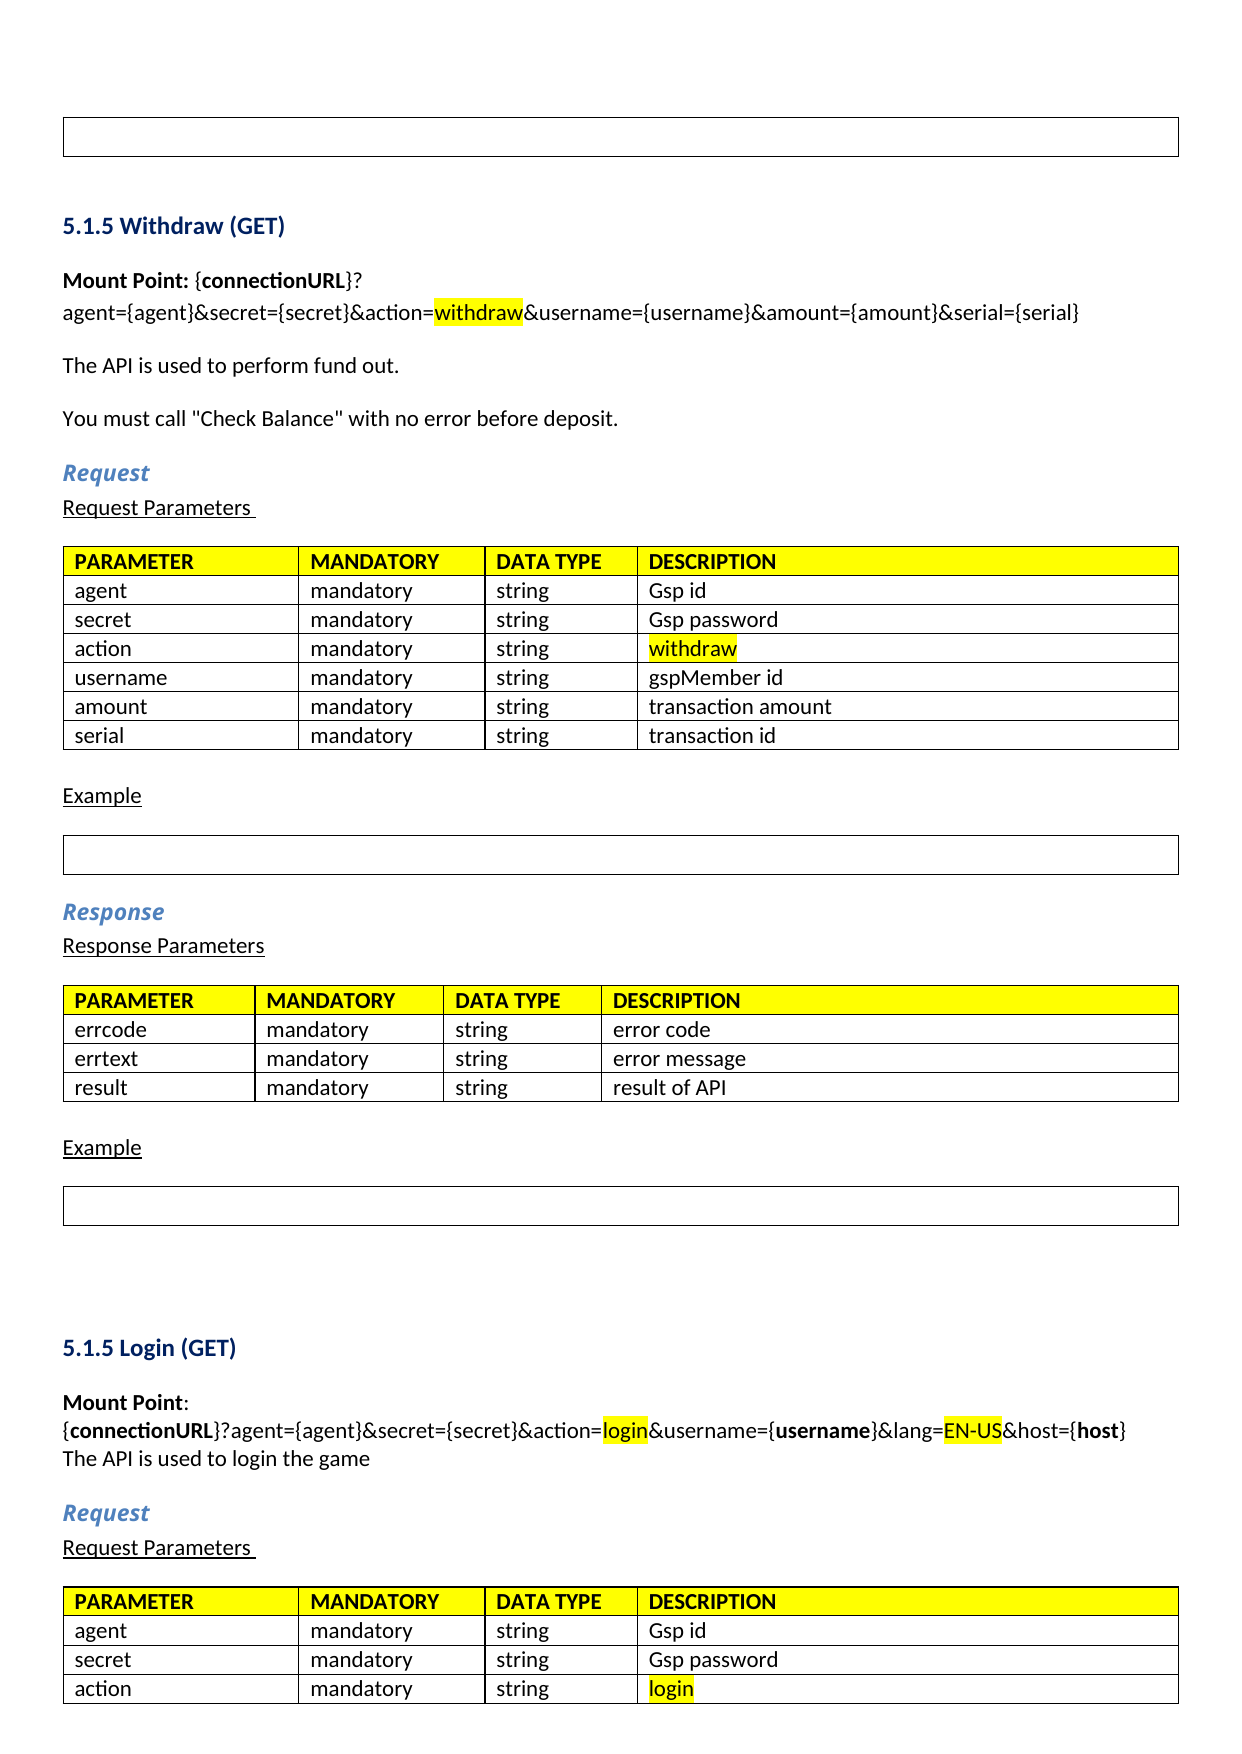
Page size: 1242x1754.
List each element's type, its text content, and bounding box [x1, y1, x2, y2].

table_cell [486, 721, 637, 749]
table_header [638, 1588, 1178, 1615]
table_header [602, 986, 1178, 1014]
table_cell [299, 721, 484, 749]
text Response Parameters [62, 932, 1179, 960]
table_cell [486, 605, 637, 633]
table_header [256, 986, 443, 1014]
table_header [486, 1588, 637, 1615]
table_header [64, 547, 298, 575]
subtitle 5.1.5 Withdraw (GET) [62, 210, 1179, 240]
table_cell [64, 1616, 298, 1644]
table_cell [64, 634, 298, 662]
text {connectionURL}?agent={agent}&secret={secret}&action=login&username={username}&lang=EN-US&host={host} [648, 1416, 944, 1444]
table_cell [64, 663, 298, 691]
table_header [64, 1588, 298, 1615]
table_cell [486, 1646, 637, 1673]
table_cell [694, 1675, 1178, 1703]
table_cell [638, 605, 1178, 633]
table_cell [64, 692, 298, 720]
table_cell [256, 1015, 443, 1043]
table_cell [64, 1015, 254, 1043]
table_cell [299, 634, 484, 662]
text The API is used to login the game [62, 1444, 1179, 1472]
subtitle Response [62, 896, 1179, 927]
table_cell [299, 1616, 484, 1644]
text The API is used to perform fund out. [62, 351, 1179, 379]
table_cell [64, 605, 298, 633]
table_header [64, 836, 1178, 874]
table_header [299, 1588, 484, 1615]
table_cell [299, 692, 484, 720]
subtitle Request [62, 457, 1179, 488]
text {connectionURL}?agent={agent}&secret={secret}&action=login&username={username}&lang=EN-US&host={host} [62, 1416, 603, 1444]
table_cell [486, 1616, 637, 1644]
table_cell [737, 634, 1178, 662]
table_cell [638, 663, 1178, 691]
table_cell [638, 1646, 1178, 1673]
subtitle Request [62, 1497, 1179, 1529]
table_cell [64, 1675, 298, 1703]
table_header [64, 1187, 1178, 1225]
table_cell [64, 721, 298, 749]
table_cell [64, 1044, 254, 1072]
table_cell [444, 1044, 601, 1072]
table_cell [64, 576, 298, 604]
text Request Parameters [62, 493, 1179, 521]
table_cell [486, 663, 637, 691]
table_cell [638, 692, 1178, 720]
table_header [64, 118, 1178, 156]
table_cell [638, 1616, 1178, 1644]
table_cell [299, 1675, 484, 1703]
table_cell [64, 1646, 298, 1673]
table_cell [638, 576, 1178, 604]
text Example [62, 1133, 1179, 1161]
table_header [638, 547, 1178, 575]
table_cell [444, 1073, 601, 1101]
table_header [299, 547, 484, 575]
text You must call "Check Balance" with no error before deposit. [62, 404, 1179, 432]
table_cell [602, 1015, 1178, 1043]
text Mount Point: {connectionURL}?agent={agent}&secret={secret}&action=withdraw&username={username}&amount={amount}&serial={serial} [62, 266, 1179, 326]
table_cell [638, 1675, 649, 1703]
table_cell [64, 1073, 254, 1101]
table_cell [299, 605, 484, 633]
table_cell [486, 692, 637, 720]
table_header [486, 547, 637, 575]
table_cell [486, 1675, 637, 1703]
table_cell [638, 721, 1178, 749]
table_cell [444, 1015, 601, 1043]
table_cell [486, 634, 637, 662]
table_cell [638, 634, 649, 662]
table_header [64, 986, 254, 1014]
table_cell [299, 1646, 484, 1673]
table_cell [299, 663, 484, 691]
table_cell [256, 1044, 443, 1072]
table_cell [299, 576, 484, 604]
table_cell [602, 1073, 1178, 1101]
text Request Parameters [62, 1533, 1179, 1561]
subtitle 5.1.5 Login (GET) [62, 1332, 1179, 1363]
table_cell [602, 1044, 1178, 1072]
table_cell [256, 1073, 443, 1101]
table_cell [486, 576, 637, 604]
text Mount Point: [62, 1388, 1179, 1416]
text Example [62, 782, 1179, 810]
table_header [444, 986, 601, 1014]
